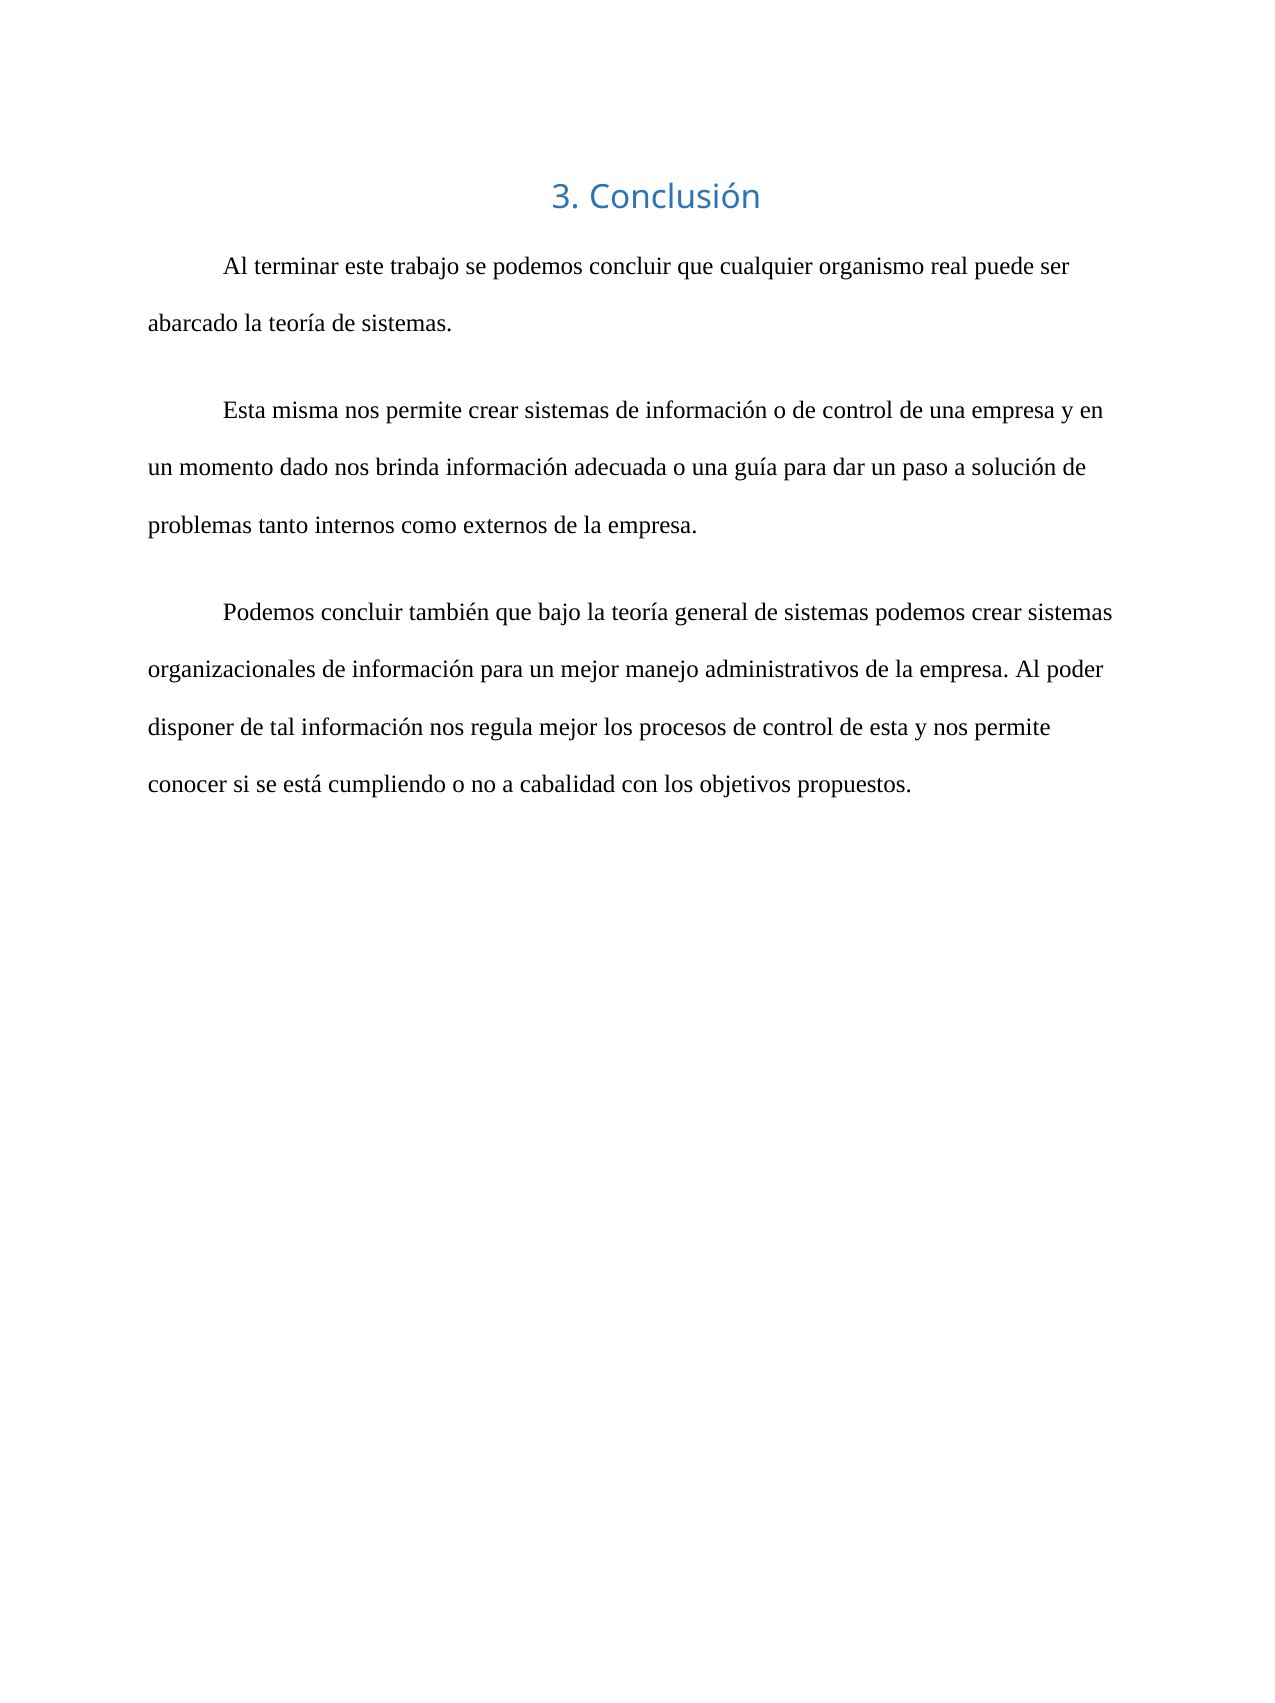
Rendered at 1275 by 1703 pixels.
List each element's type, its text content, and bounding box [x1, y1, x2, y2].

text Al terminar este trabajo se podemos concluir que cualquier organismo real puede ser abarcado la teoría de sistemas. [148, 251, 1127, 337]
text Esta misma nos permite crear sistemas de información o de control de una empresa y en un momento dado nos brinda información adecuada o una guía para dar un paso a solución de problemas tanto internos como externos de la empresa. [148, 395, 1127, 539]
text Podemos concluir también que bajo la teoría general de sistemas podemos crear sistemas organizacionales de información para un mejor manejo administrativos de la empresa. Al poder disponer de tal información nos regula mejor los procesos de control de esta y nos permite conocer si se está cumpliendo o no a cabalidad con los objetivos propuestos. [148, 597, 1127, 798]
subtitle Conclusión [185, 173, 1127, 218]
